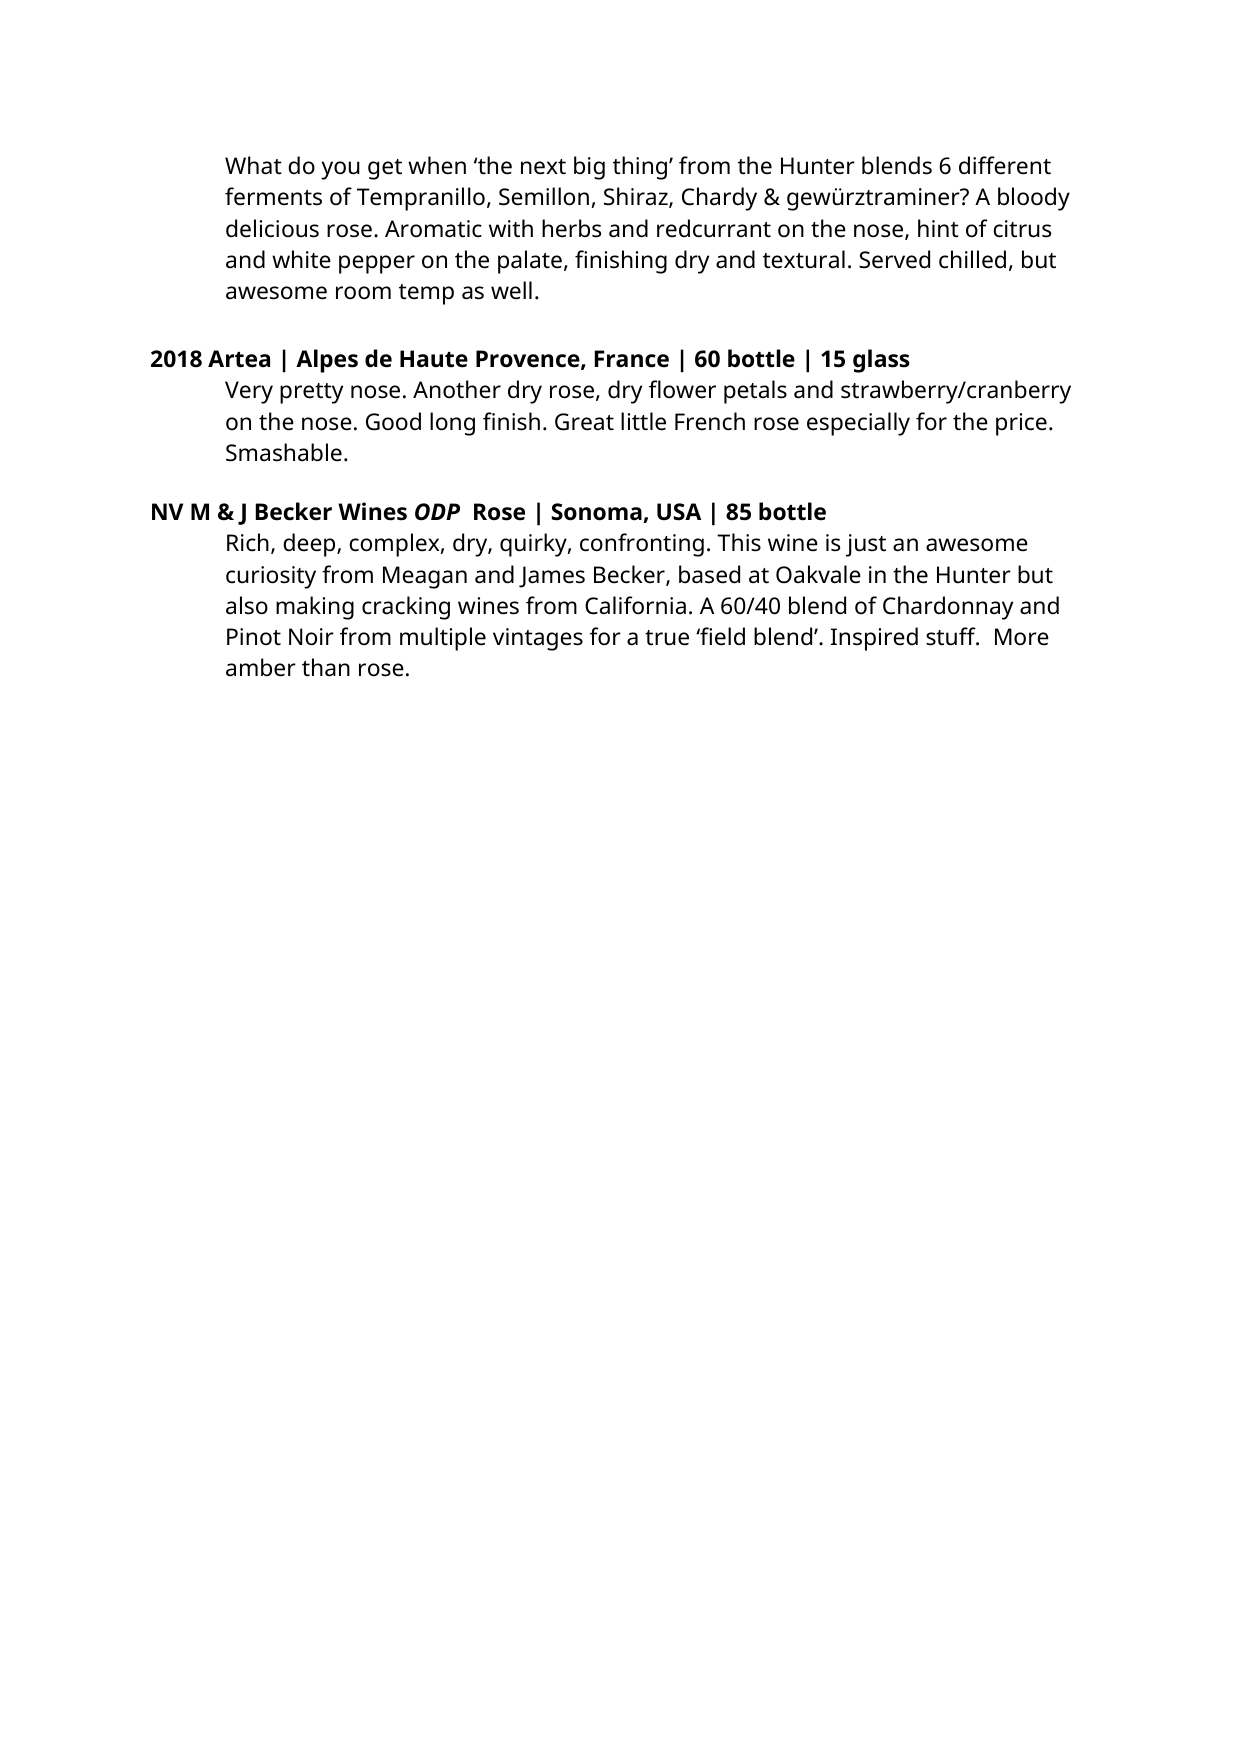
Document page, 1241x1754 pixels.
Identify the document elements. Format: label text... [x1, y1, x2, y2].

text What do you get when ‘the next big thing’ from the Hunter blends 6 different ferments of Tempranillo, Semillon, Shiraz, Chardy & gewürztraminer? A bloody delicious rose. Aromatic with herbs and redcurrant on the nose, hint of citrus and white pepper on the palate, finishing dry and textural. Served chilled, but awesome room temp as well. [225, 150, 1090, 306]
text Rich, deep, complex, dry, quirky, confronting. This wine is just an awesome curiosity from Meagan and James Becker, based at Oakvale in the Hunter but also making cracking wines from California. A 60/40 blend of Chardonnay and Pinot Noir from multiple vintages for a true ‘field blend’. Inspired stuff. More amber than rose. [225, 527, 1090, 684]
text NV M & J Becker Wines ODP Rose | Sonoma, USA | 85 bottle [150, 496, 1090, 527]
text Very pretty nose. Another dry rose, dry flower petals and strawberry/cranberry on the nose. Good long finish. Great little French rose especially for the price. Smashable. [225, 374, 1090, 468]
text 2018 Artea | Alpes de Haute Provence, France | 60 bottle | 15 glass [150, 343, 1090, 374]
